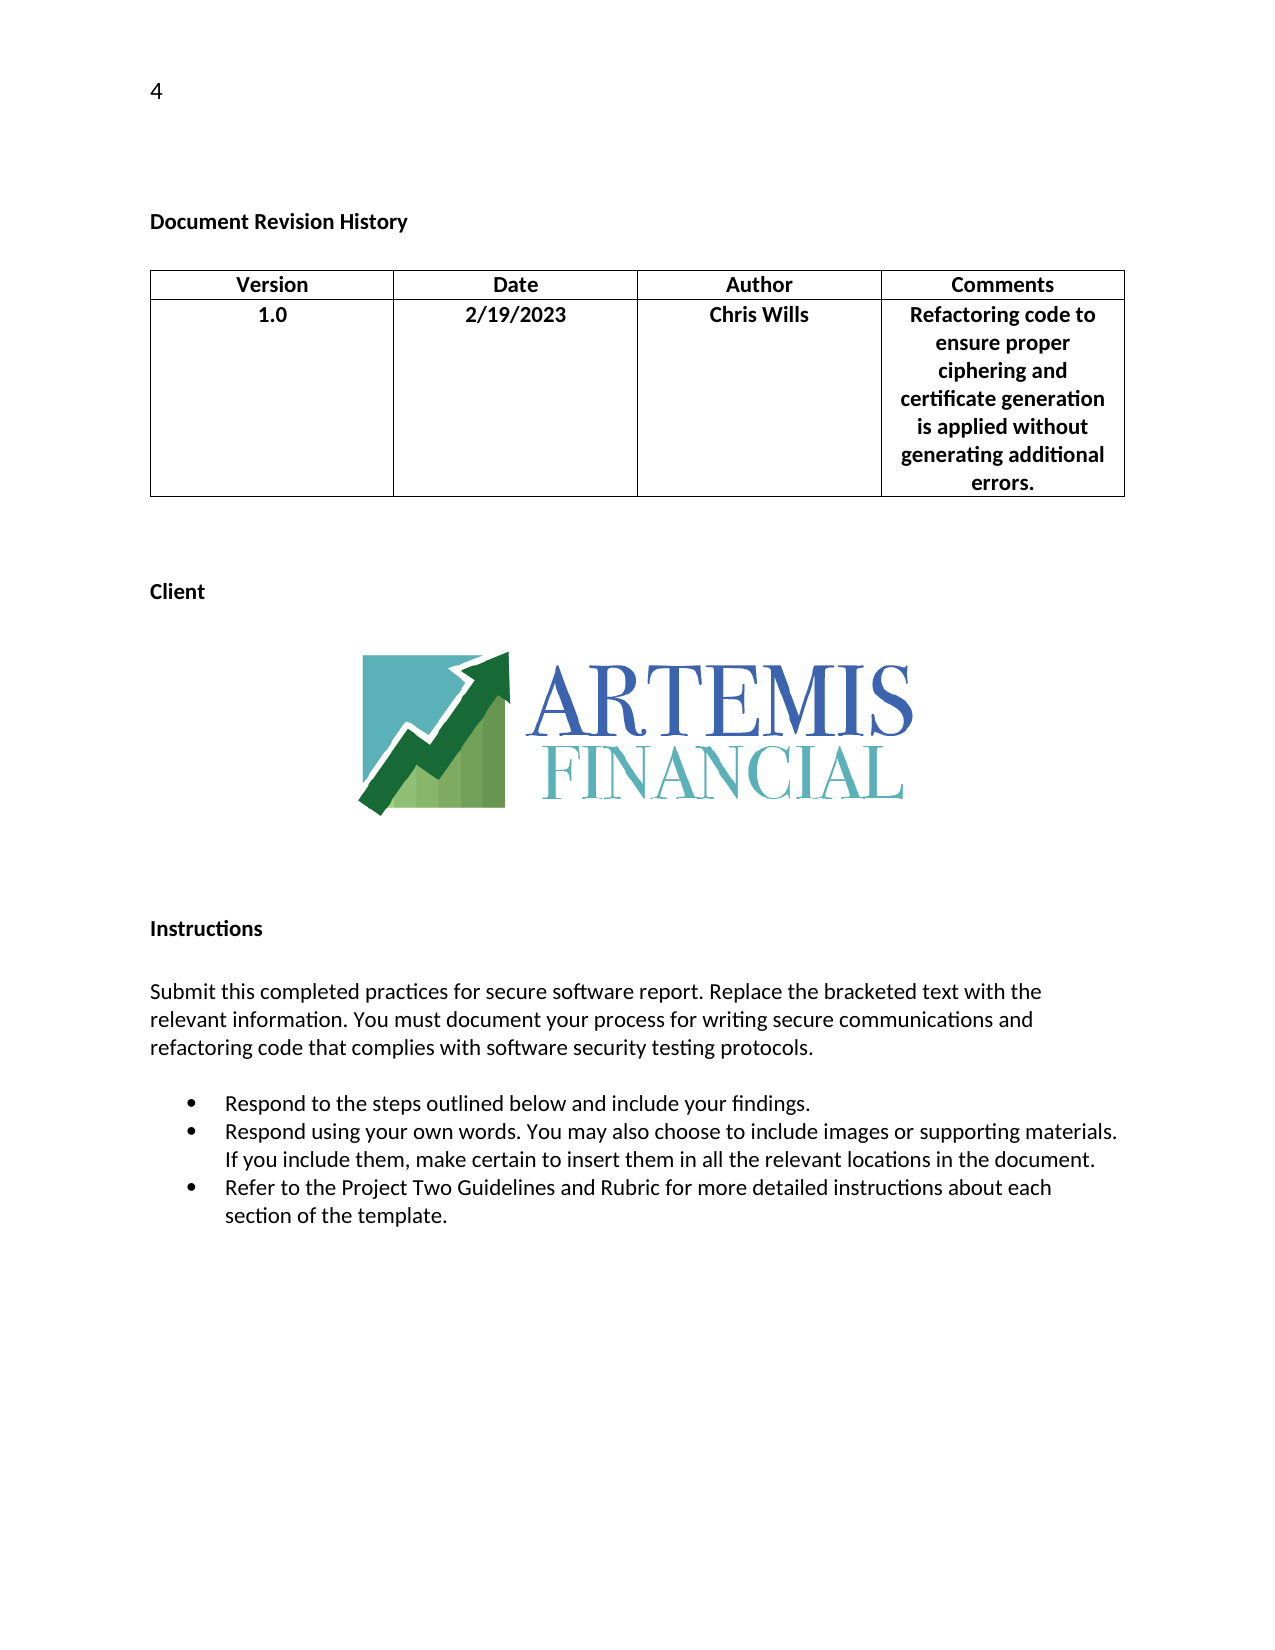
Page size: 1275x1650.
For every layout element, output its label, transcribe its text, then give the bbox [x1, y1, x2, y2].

table_header Author [638, 271, 881, 299]
table_header Version [151, 271, 393, 299]
table_header Comments [882, 271, 1124, 299]
picture [346, 637, 929, 837]
list Respond to the steps outlined below and include your findings. [187, 1089, 1125, 1117]
subtitle Document Revision History [150, 207, 1125, 235]
list Respond using your own words. You may also choose to include images or supporting materials. If you include them, make certain to insert them in all the relevant locations in the document. [187, 1117, 1125, 1173]
table_cell Refactoring code to ensure proper ciphering and certificate generation is applied without generating additional errors. [882, 300, 1124, 496]
table_cell 1.0 [151, 300, 393, 496]
list Refer to the Project Two Guidelines and Rubric for more detailed instructions about each section of the template. [187, 1173, 1125, 1229]
table_cell 2/19/2023 [394, 300, 637, 496]
text Submit this completed practices for secure software report. Replace the bracketed text with the relevant information. You must document your process for writing secure communications and refactoring code that complies with software security testing protocols. [150, 977, 1125, 1061]
subtitle Client [150, 577, 1125, 605]
table_header Date [394, 271, 637, 299]
table_cell Chris Wills [638, 300, 881, 496]
subtitle Instructions [150, 914, 1125, 942]
